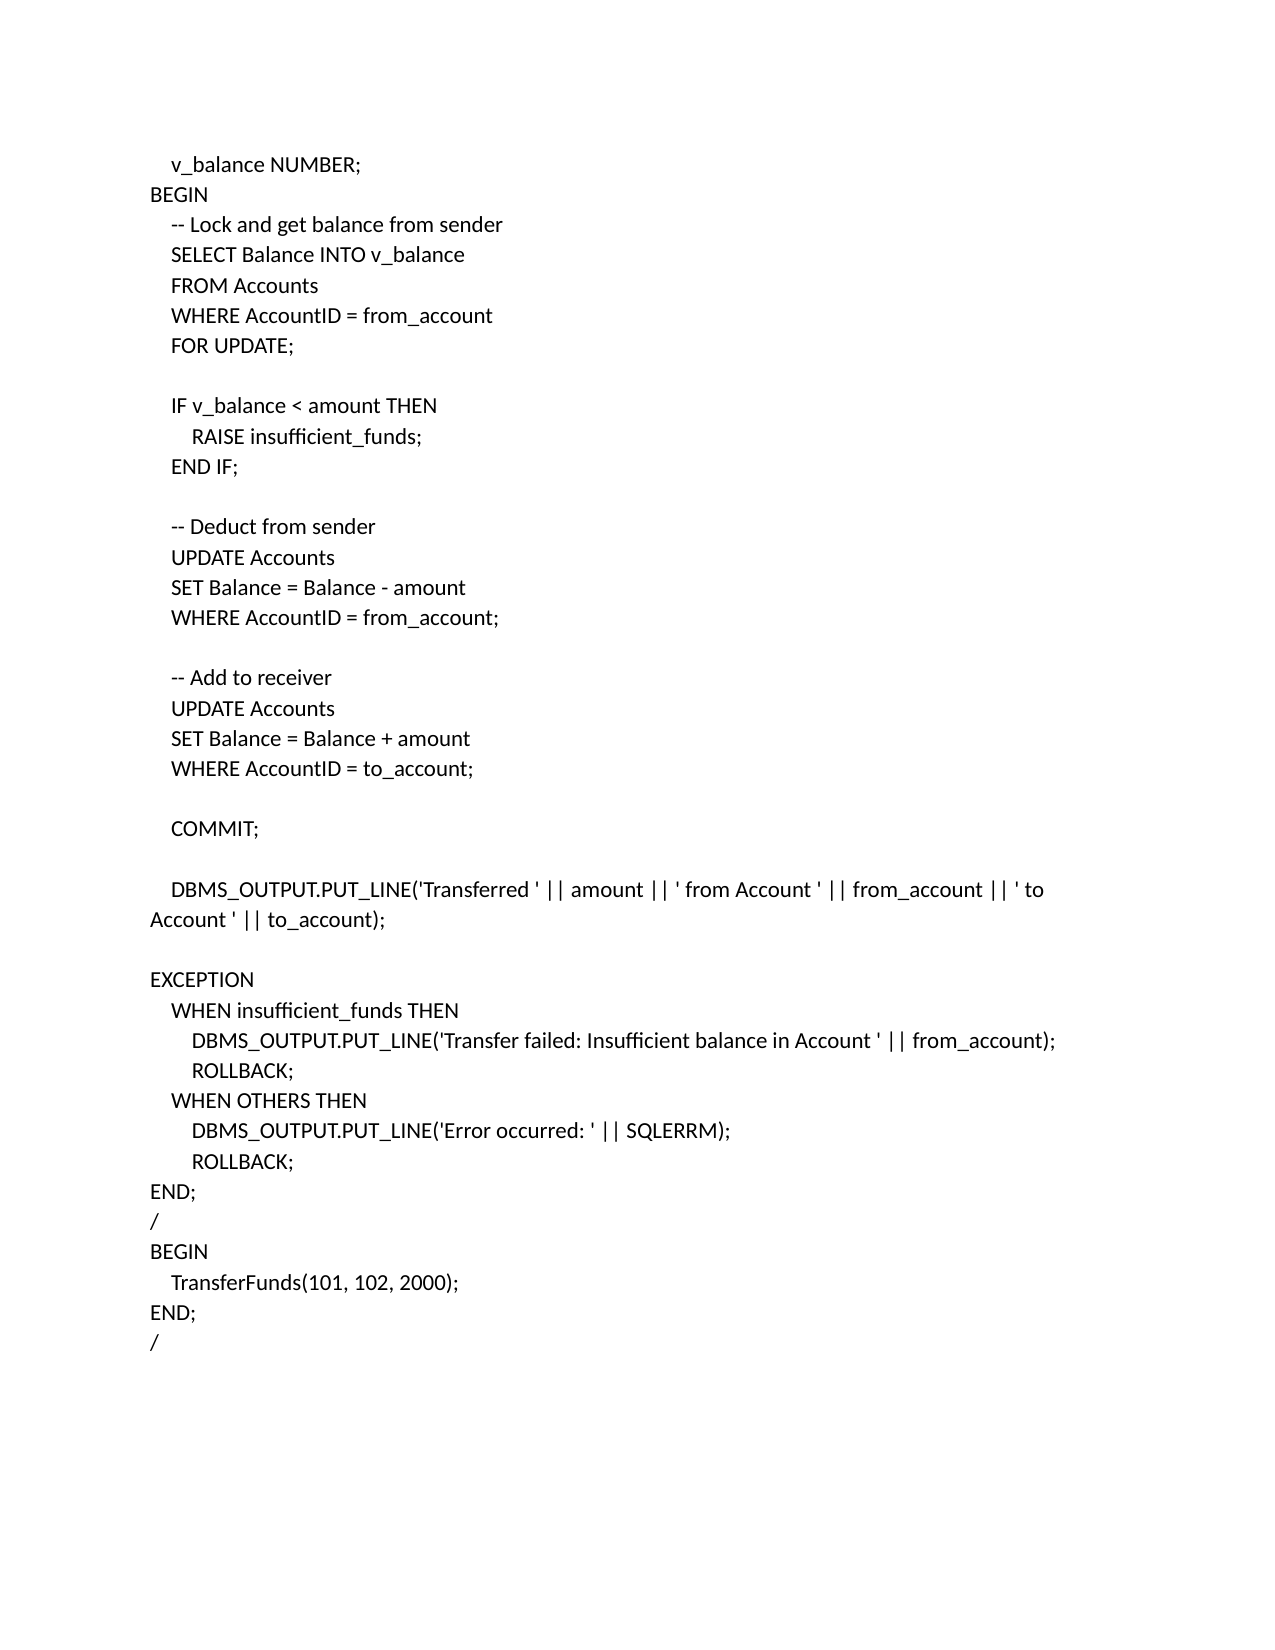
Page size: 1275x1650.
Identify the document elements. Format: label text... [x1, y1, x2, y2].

text IF v_balance < amount THEN [150, 392, 1125, 420]
text WHERE AccountID = from_account [150, 301, 1125, 329]
text BEGIN [150, 180, 1125, 208]
text -- Add to receiver [150, 663, 1125, 692]
text SET Balance = Balance - amount [150, 573, 1125, 601]
text ROLLBACK; [150, 1056, 1125, 1084]
text DBMS_OUTPUT.PUT_LINE('Transfer failed: Insufficient balance in Account ' || from_account); [150, 1026, 1125, 1054]
text / [150, 1328, 1125, 1356]
text v_balance NUMBER; [150, 150, 1125, 178]
text END; [150, 1177, 1125, 1205]
text ROLLBACK; [150, 1147, 1125, 1175]
text FOR UPDATE; [150, 331, 1125, 359]
text WHEN OTHERS THEN [150, 1086, 1125, 1114]
text DBMS_OUTPUT.PUT_LINE('Error occurred: ' || SQLERRM); [150, 1117, 1125, 1145]
text SELECT Balance INTO v_balance [150, 241, 1125, 269]
text UPDATE Accounts [150, 694, 1125, 722]
text FROM Accounts [150, 271, 1125, 299]
text WHERE AccountID = to_account; [150, 754, 1125, 782]
text EXCEPTION [150, 966, 1125, 994]
text -- Deduct from sender [150, 512, 1125, 541]
text WHERE AccountID = from_account; [150, 603, 1125, 631]
text END; [150, 1298, 1125, 1326]
text COMMIT; [150, 814, 1125, 843]
text -- Lock and get balance from sender [150, 210, 1125, 238]
text UPDATE Accounts [150, 543, 1125, 571]
text TransferFunds(101, 102, 2000); [150, 1268, 1125, 1296]
text / [150, 1207, 1125, 1235]
text END IF; [150, 452, 1125, 480]
text SET Balance = Balance + amount [150, 724, 1125, 752]
text DBMS_OUTPUT.PUT_LINE('Transferred ' || amount || ' from Account ' || from_account || ' to Account ' || to_account); [150, 875, 1125, 933]
text BEGIN [150, 1237, 1125, 1266]
text WHEN insufficient_funds THEN [150, 996, 1125, 1024]
text RAISE insufficient_funds; [150, 422, 1125, 450]
